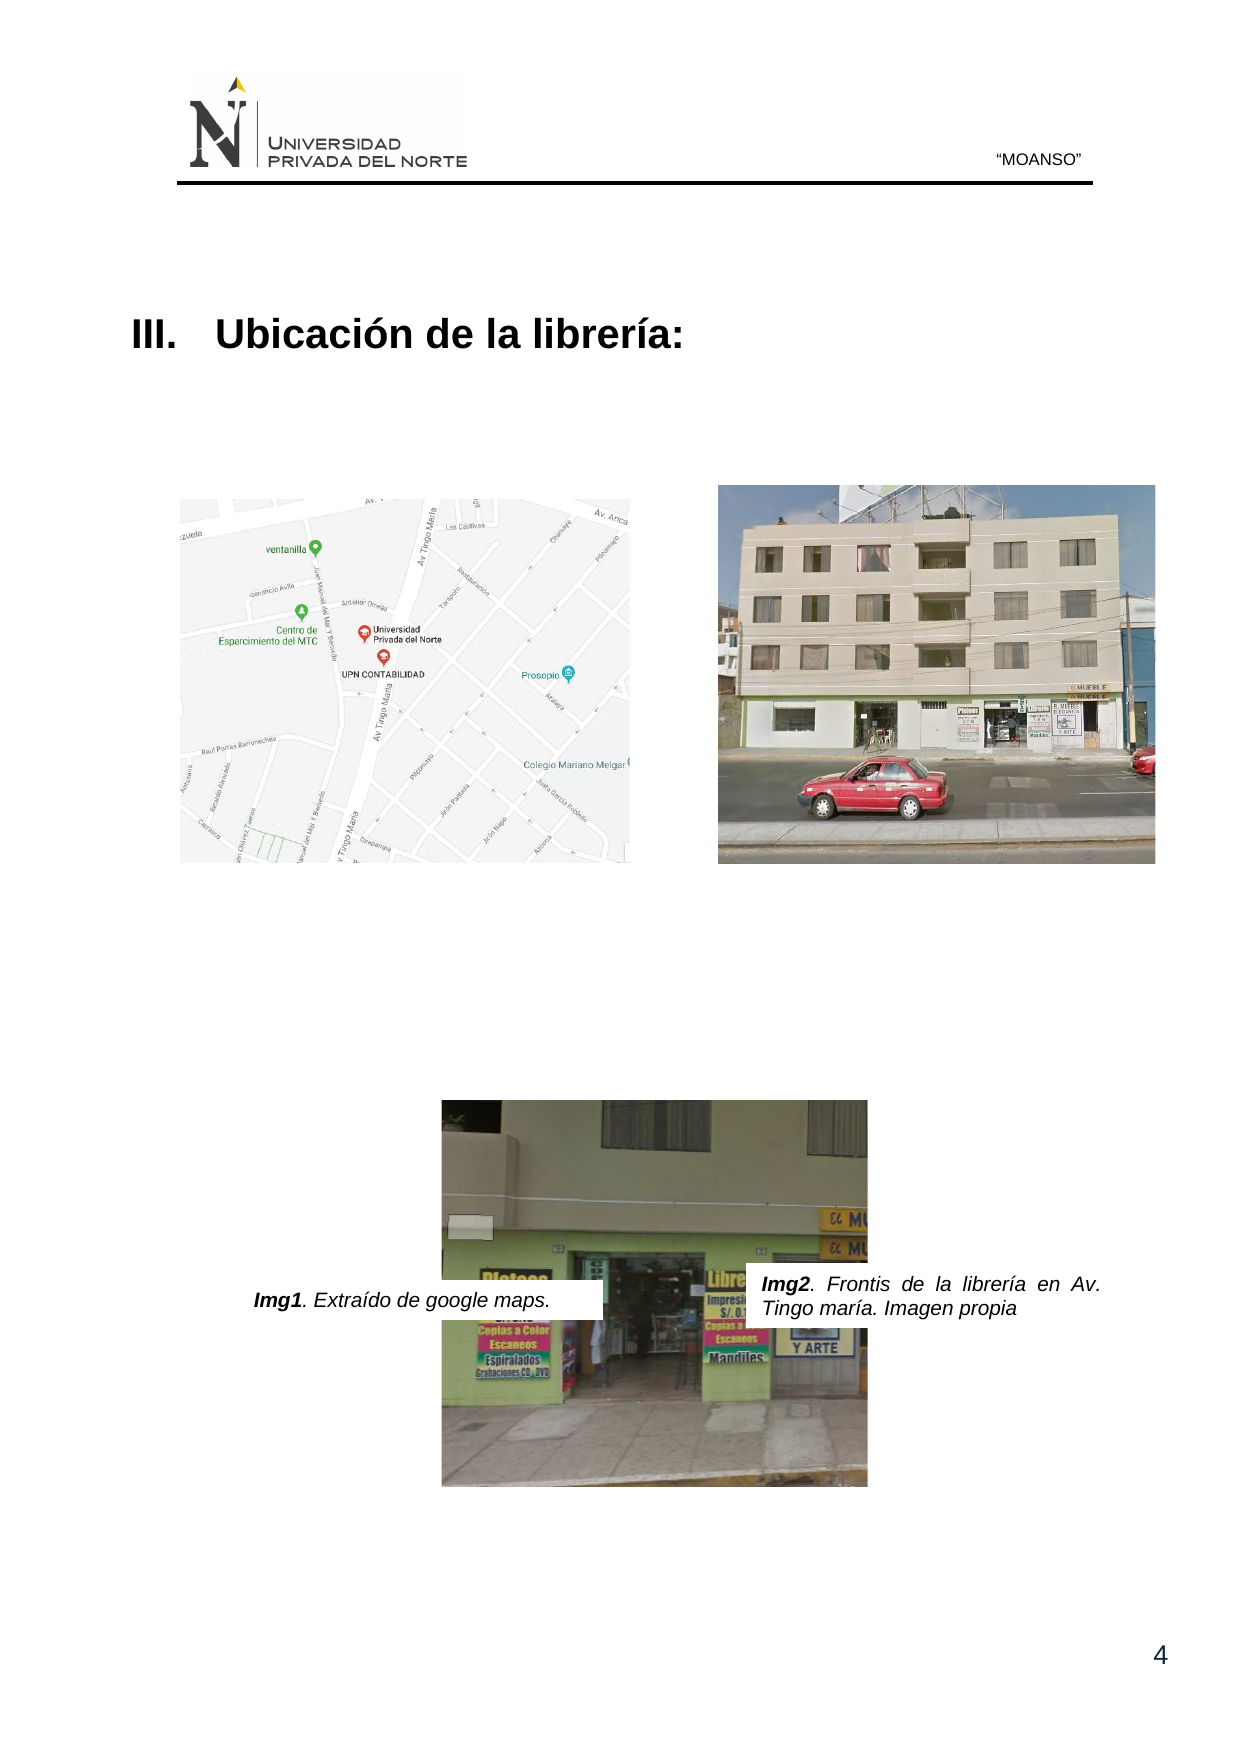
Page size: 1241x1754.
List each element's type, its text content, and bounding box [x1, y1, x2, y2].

list Ubicación de la librería: [177, 309, 1092, 357]
picture [188, 73, 469, 169]
picture [180, 499, 630, 863]
picture [441, 1100, 868, 1487]
picture [718, 485, 1156, 864]
